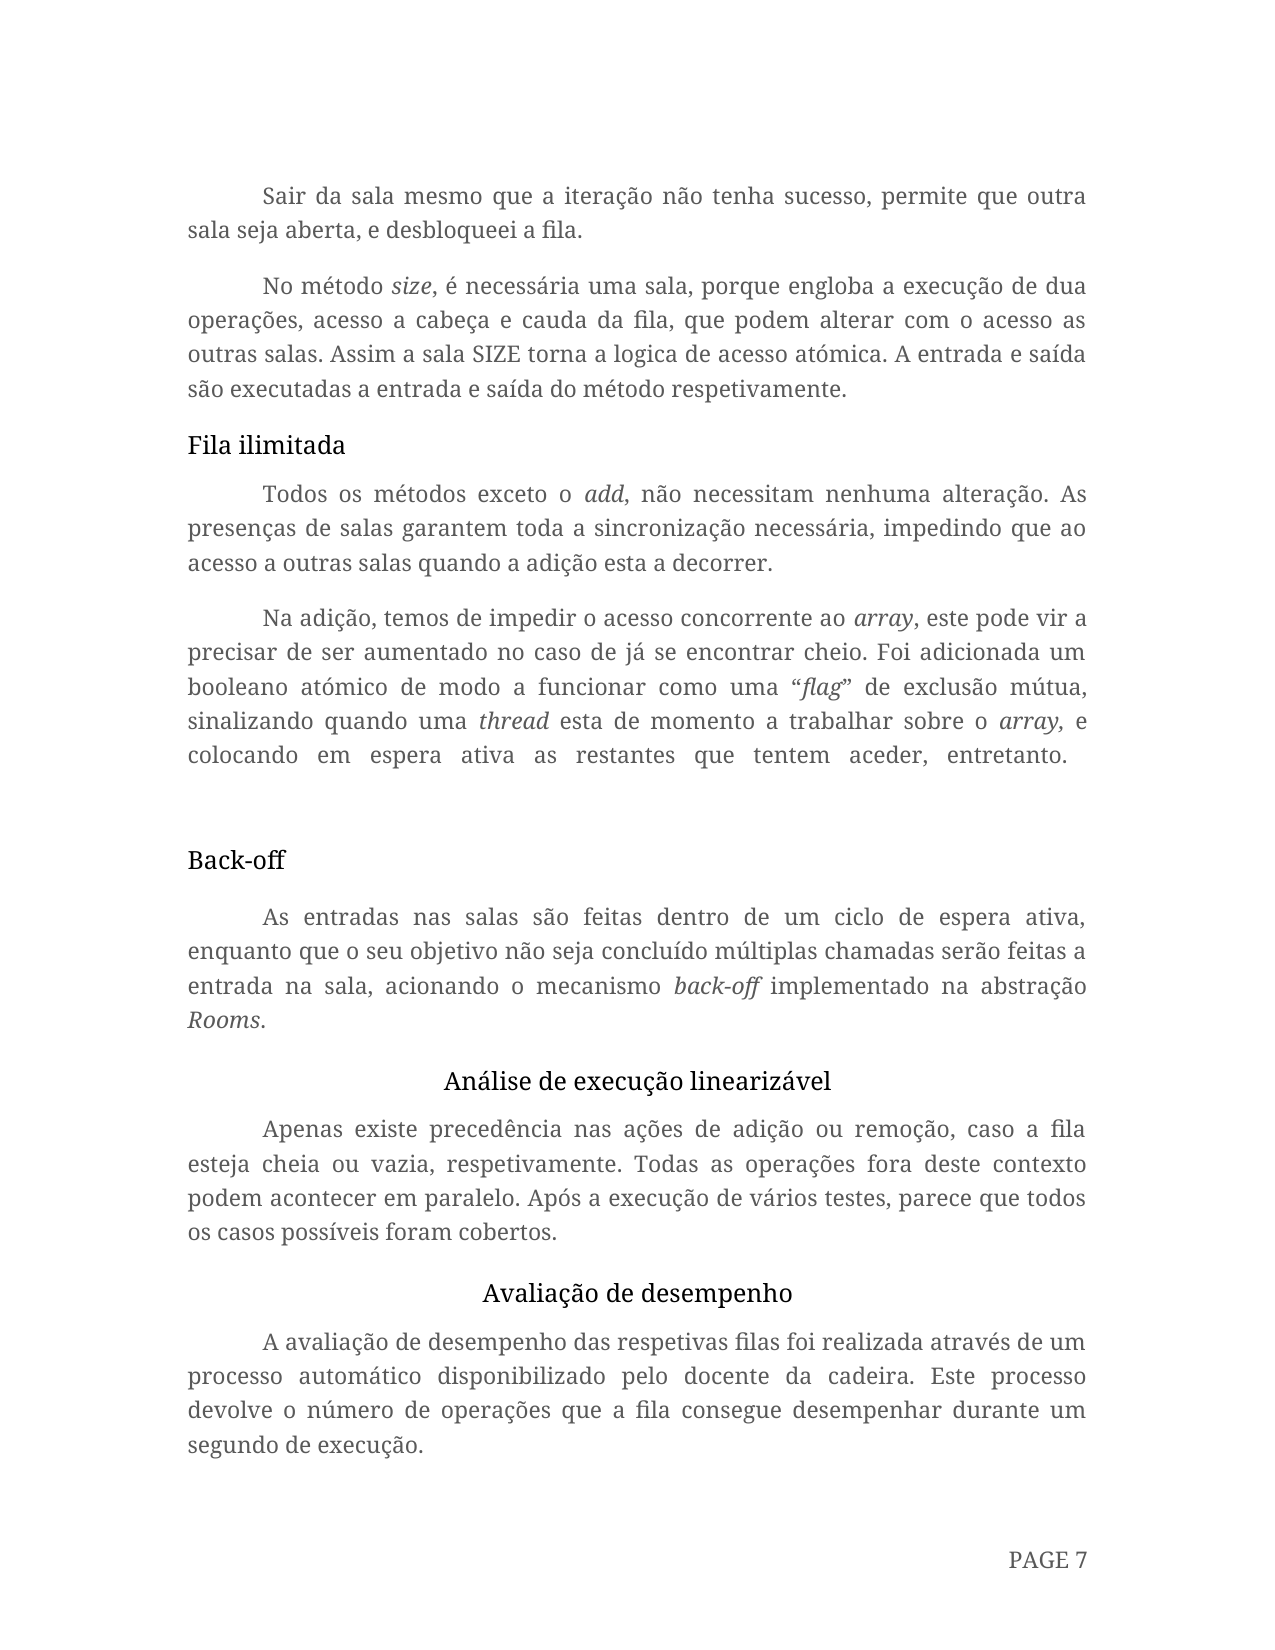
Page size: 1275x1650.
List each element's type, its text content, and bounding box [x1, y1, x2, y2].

text As entradas nas salas são feitas dentro de um ciclo de espera ativa, enquanto que o seu objetivo não seja concluído múltiplas chamadas serão feitas a entrada na sala, acionando o mecanismo back-off implementado na abstração Rooms. [187, 901, 1087, 1035]
subtitle Fila ilimitada [187, 428, 1087, 462]
text No método size, é necessária uma sala, porque engloba a execução de dua operações, acesso a cabeça e cauda da fila, que podem alterar com o acesso as outras salas. Assim a sala SIZE torna a logica de acesso atómica. A entrada e saída são executadas a entrada e saída do método respetivamente. [187, 269, 1087, 404]
subtitle Avaliação de desempenho [187, 1276, 1087, 1310]
text Na adição, temos de impedir o acesso concorrente ao array, este pode vir a precisar de ser aumentado no caso de já se encontrar cheio. Foi adicionada um booleano atómico de modo a funcionar como uma “flag” de exclusão mútua, sinalizando quando uma thread esta de momento a trabalhar sobre o array, e colocando em espera ativa as restantes que tentem aceder, entretanto. Back-off [187, 602, 1087, 877]
text Apenas existe precedência nas ações de adição ou remoção, caso a fila esteja cheia ou vazia, respetivamente. Todas as operações fora deste contexto podem acontecer em paralelo. Após a execução de vários testes, parece que todos os casos possíveis foram cobertos. [187, 1113, 1087, 1248]
subtitle Análise de execução linearizável [187, 1063, 1087, 1097]
text Sair da sala mesmo que a iteração não tenha sucesso, permite que outra sala seja aberta, e desbloqueei a fila. [187, 180, 1087, 246]
text A avaliação de desempenho das respetivas filas foi realizada através de um processo automático disponibilizado pelo docente da cadeira. Este processo devolve o número de operações que a fila consegue desempenhar durante um segundo de execução. [187, 1326, 1087, 1460]
text Todos os métodos exceto o add, não necessitam nenhuma alteração. As presenças de salas garantem toda a sincronização necessária, impedindo que ao acesso a outras salas quando a adição esta a decorrer. [187, 478, 1087, 578]
